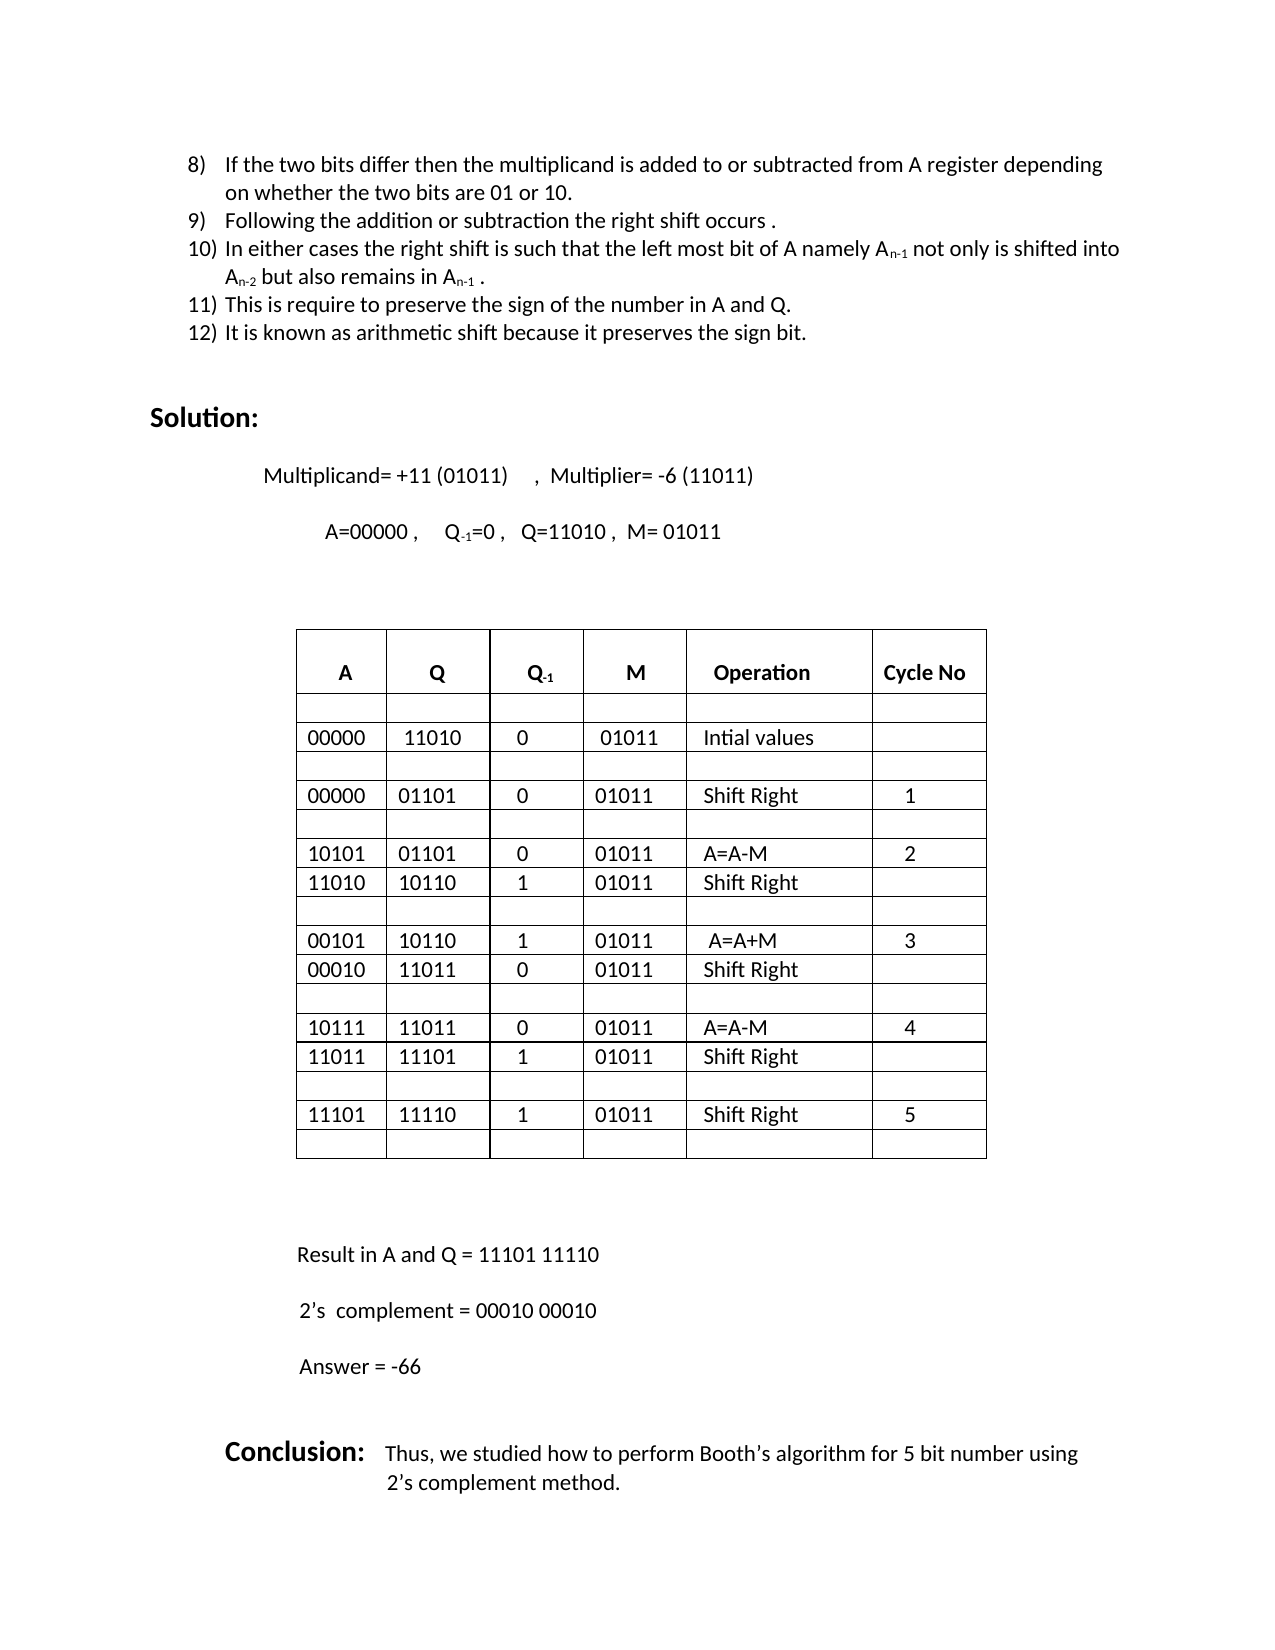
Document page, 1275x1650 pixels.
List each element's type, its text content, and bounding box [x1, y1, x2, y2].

table_cell 00101 [297, 926, 386, 954]
table_cell [687, 694, 872, 722]
table_cell 10101 [297, 839, 386, 867]
table_cell [491, 1130, 583, 1158]
table_cell 11101 [387, 1043, 489, 1071]
table_cell [873, 984, 986, 1012]
table_cell 0 [491, 839, 583, 867]
list In either cases the right shift is such that the left most bit of A namely An-1 not only is shifted into An-2 but also remains in An-1 . [187, 234, 1125, 290]
table_cell [491, 984, 583, 1012]
table_cell [687, 984, 872, 1012]
table_cell 01011 [584, 839, 686, 867]
table_cell [387, 810, 489, 838]
table_cell [687, 810, 872, 838]
table_cell 01011 [584, 926, 686, 954]
table_cell 00000 [297, 781, 386, 809]
table_cell [387, 694, 489, 722]
text A=00000 , Q-1=0 , Q=11010 , M= 01011 [150, 517, 1125, 545]
table_cell [584, 984, 686, 1012]
table_cell 11110 [387, 1101, 489, 1129]
table_cell [387, 752, 489, 780]
table_cell [297, 984, 386, 1012]
table_cell 1 [491, 1043, 583, 1071]
table_cell 2 [873, 839, 986, 867]
table_cell [491, 810, 583, 838]
table_cell 01101 [387, 781, 489, 809]
table_cell 00010 [297, 955, 386, 983]
table_cell A=A-M [687, 1014, 872, 1041]
table_cell [873, 897, 986, 925]
text 2’s complement method. [150, 1468, 1125, 1497]
table_cell [873, 1130, 986, 1158]
text Solution: [150, 399, 1125, 435]
table_cell 1 [491, 868, 583, 896]
table_cell 3 [873, 926, 986, 954]
text Multiplicand= +11 (01011) , Multiplier= -6 (11011) [150, 461, 1125, 489]
table_header A [297, 630, 386, 693]
table_cell [584, 694, 686, 722]
table_cell [873, 752, 986, 780]
table_cell 01101 [387, 839, 489, 867]
table_cell 0 [491, 723, 583, 751]
table_cell 10110 [387, 868, 489, 896]
table_cell [297, 694, 386, 722]
table_cell 1 [491, 1101, 583, 1129]
table_cell 0 [491, 781, 583, 809]
table_cell 11011 [297, 1043, 386, 1071]
table_cell Shift Right [687, 1101, 872, 1129]
table_header Q [387, 630, 489, 693]
table_cell [873, 694, 986, 722]
text Conclusion: Thus, we studied how to perform Booth’s algorithm for 5 bit number using [150, 1433, 1125, 1468]
table_cell [687, 752, 872, 780]
table_cell Shift Right [687, 1043, 872, 1071]
table_cell [873, 868, 986, 896]
table_cell 11010 [297, 868, 386, 896]
table_cell [873, 1043, 986, 1071]
text Answer = -66 [150, 1352, 1125, 1380]
table_cell 10110 [387, 926, 489, 954]
table_cell [584, 897, 686, 925]
table_cell [297, 1072, 386, 1099]
table_cell 11010 [387, 723, 489, 751]
table_cell Shift Right [687, 868, 872, 896]
table_cell [491, 694, 583, 722]
table_cell 00000 [297, 723, 386, 751]
table_cell 0 [491, 955, 583, 983]
table_cell A=A+M [687, 926, 872, 954]
table_cell [687, 1130, 872, 1158]
table_cell [387, 984, 489, 1012]
table_header Operation [687, 630, 872, 693]
table_cell [491, 897, 583, 925]
list This is require to preserve the sign of the number in A and Q. [187, 290, 1125, 318]
text 2’s complement = 00010 00010 [150, 1296, 1125, 1324]
list Following the addition or subtraction the right shift occurs . [187, 206, 1125, 234]
table_cell [584, 752, 686, 780]
table_cell [584, 1130, 686, 1158]
table_cell [387, 1072, 489, 1099]
table_cell 11011 [387, 1014, 489, 1041]
table_cell 01011 [584, 1043, 686, 1071]
table_cell [687, 1072, 872, 1099]
table_cell [297, 810, 386, 838]
table_cell 11011 [387, 955, 489, 983]
table_cell [297, 752, 386, 780]
table_cell 4 [873, 1014, 986, 1041]
table_cell [584, 1072, 686, 1099]
table_cell 5 [873, 1101, 986, 1129]
table_cell 01011 [584, 1101, 686, 1129]
table_cell 10111 [297, 1014, 386, 1041]
table_cell Intial values [687, 723, 872, 751]
table_cell [873, 955, 986, 983]
table_cell 01011 [584, 868, 686, 896]
table_header Cycle No [873, 630, 986, 693]
table_header M [584, 630, 686, 693]
table_cell 01011 [584, 955, 686, 983]
table_cell 1 [873, 781, 986, 809]
table_cell Shift Right [687, 781, 872, 809]
table_cell [297, 897, 386, 925]
table_cell 11101 [297, 1101, 386, 1129]
table_cell Shift Right [687, 955, 872, 983]
table_cell 01011 [584, 723, 686, 751]
table_cell [584, 810, 686, 838]
table_cell [491, 752, 583, 780]
table_cell A=A-M [687, 839, 872, 867]
table_header Q-1 [491, 630, 583, 693]
table_cell [297, 1130, 386, 1158]
text Result in A and Q = 11101 11110 [150, 1240, 1125, 1268]
table_cell [873, 723, 986, 751]
list It is known as arithmetic shift because it preserves the sign bit. [187, 318, 1125, 346]
table_cell 1 [491, 926, 583, 954]
list If the two bits differ then the multiplicand is added to or subtracted from A register depending on whether the two bits are 01 or 10. [187, 150, 1125, 206]
table_cell [387, 1130, 489, 1158]
table_cell 01011 [584, 1014, 686, 1041]
table_cell [873, 1072, 986, 1099]
table_cell 01011 [584, 781, 686, 809]
table_cell 0 [491, 1014, 583, 1041]
table_cell [491, 1072, 583, 1099]
table_cell [687, 897, 872, 925]
table_cell [387, 897, 489, 925]
table_cell [873, 810, 986, 838]
